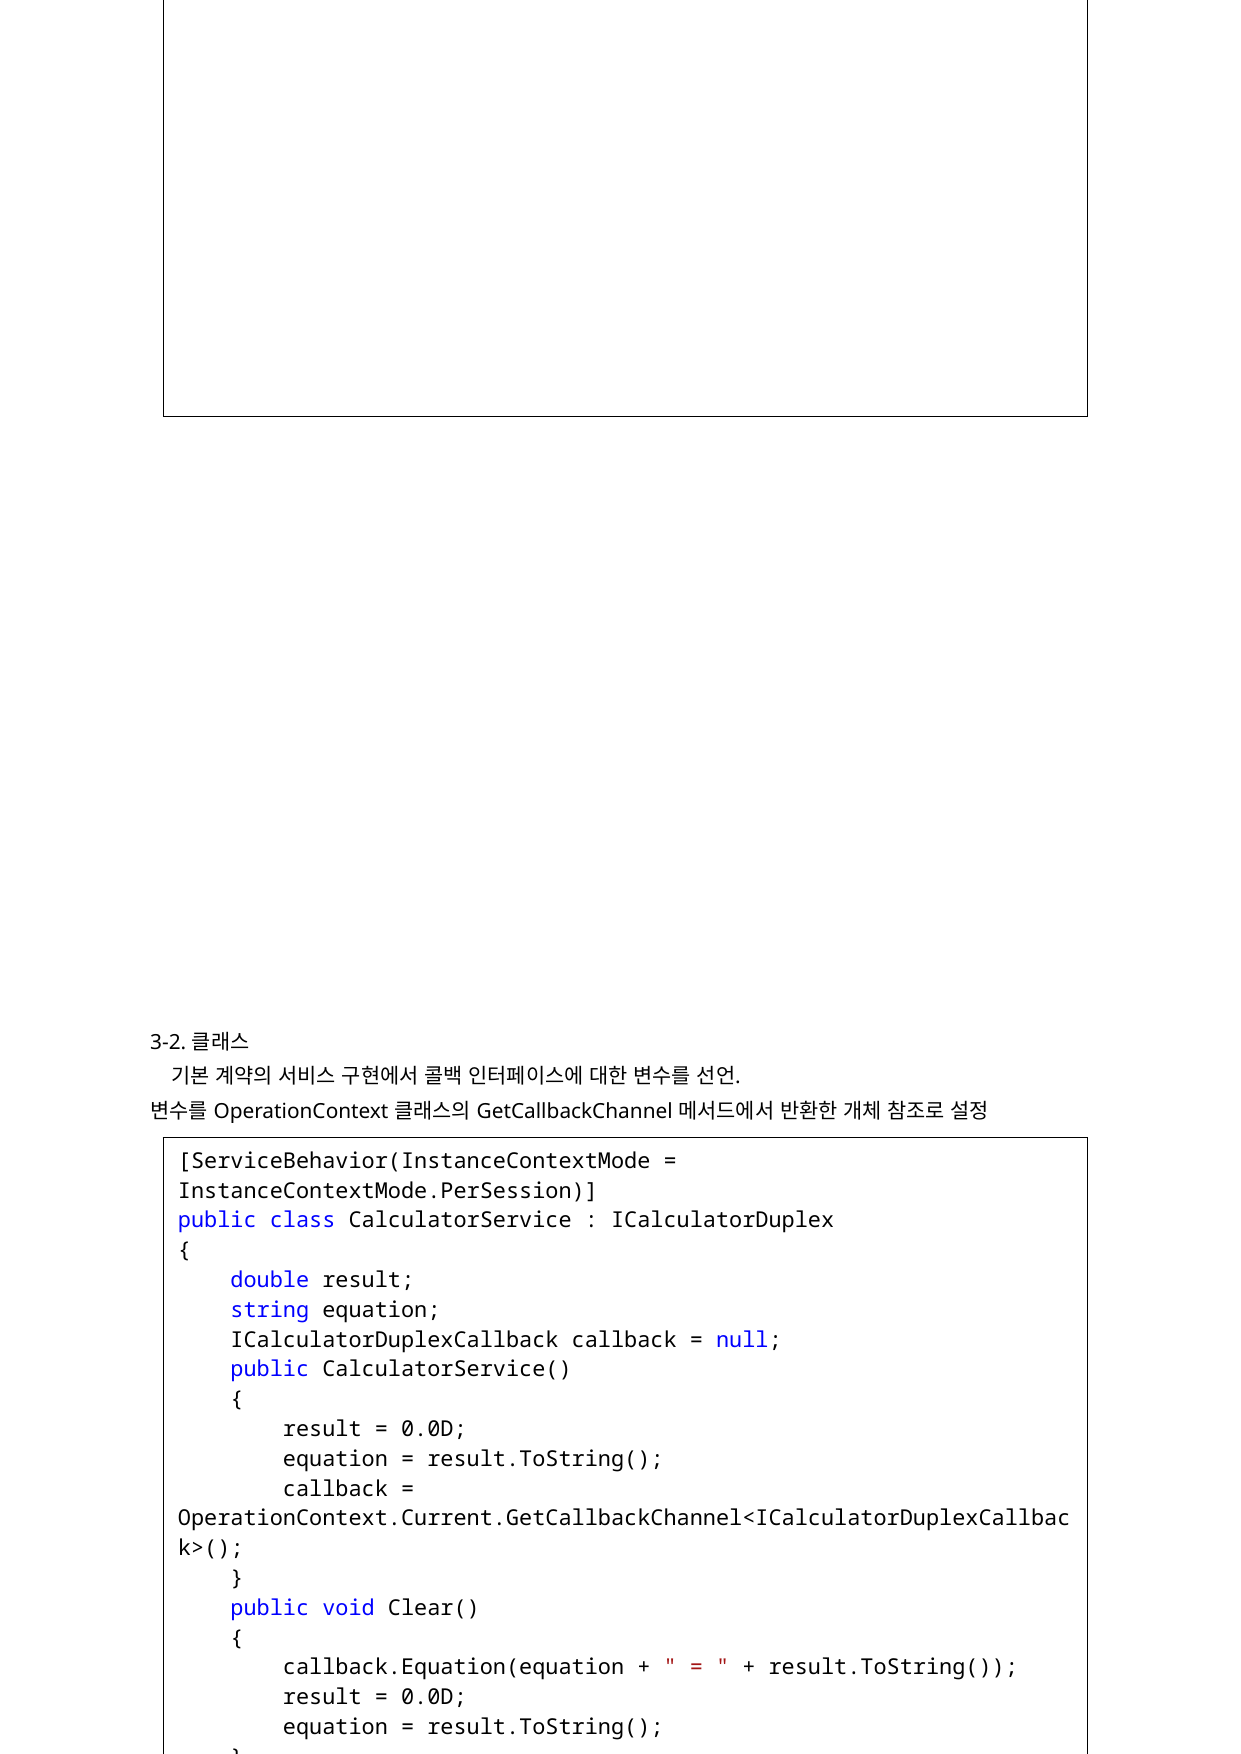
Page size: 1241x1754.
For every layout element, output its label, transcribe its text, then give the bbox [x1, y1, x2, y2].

text 기본 계약의 서비스 구현에서 콜백 인터페이스에 대한 변수를 선언. [150, 1060, 1090, 1090]
text 3-2. 클래스 [150, 1025, 1090, 1055]
text 변수를 OperationContext 클래스의 GetCallbackChannel 메서드에서 반환한 개체 참조로 설정 [150, 1094, 1090, 1125]
